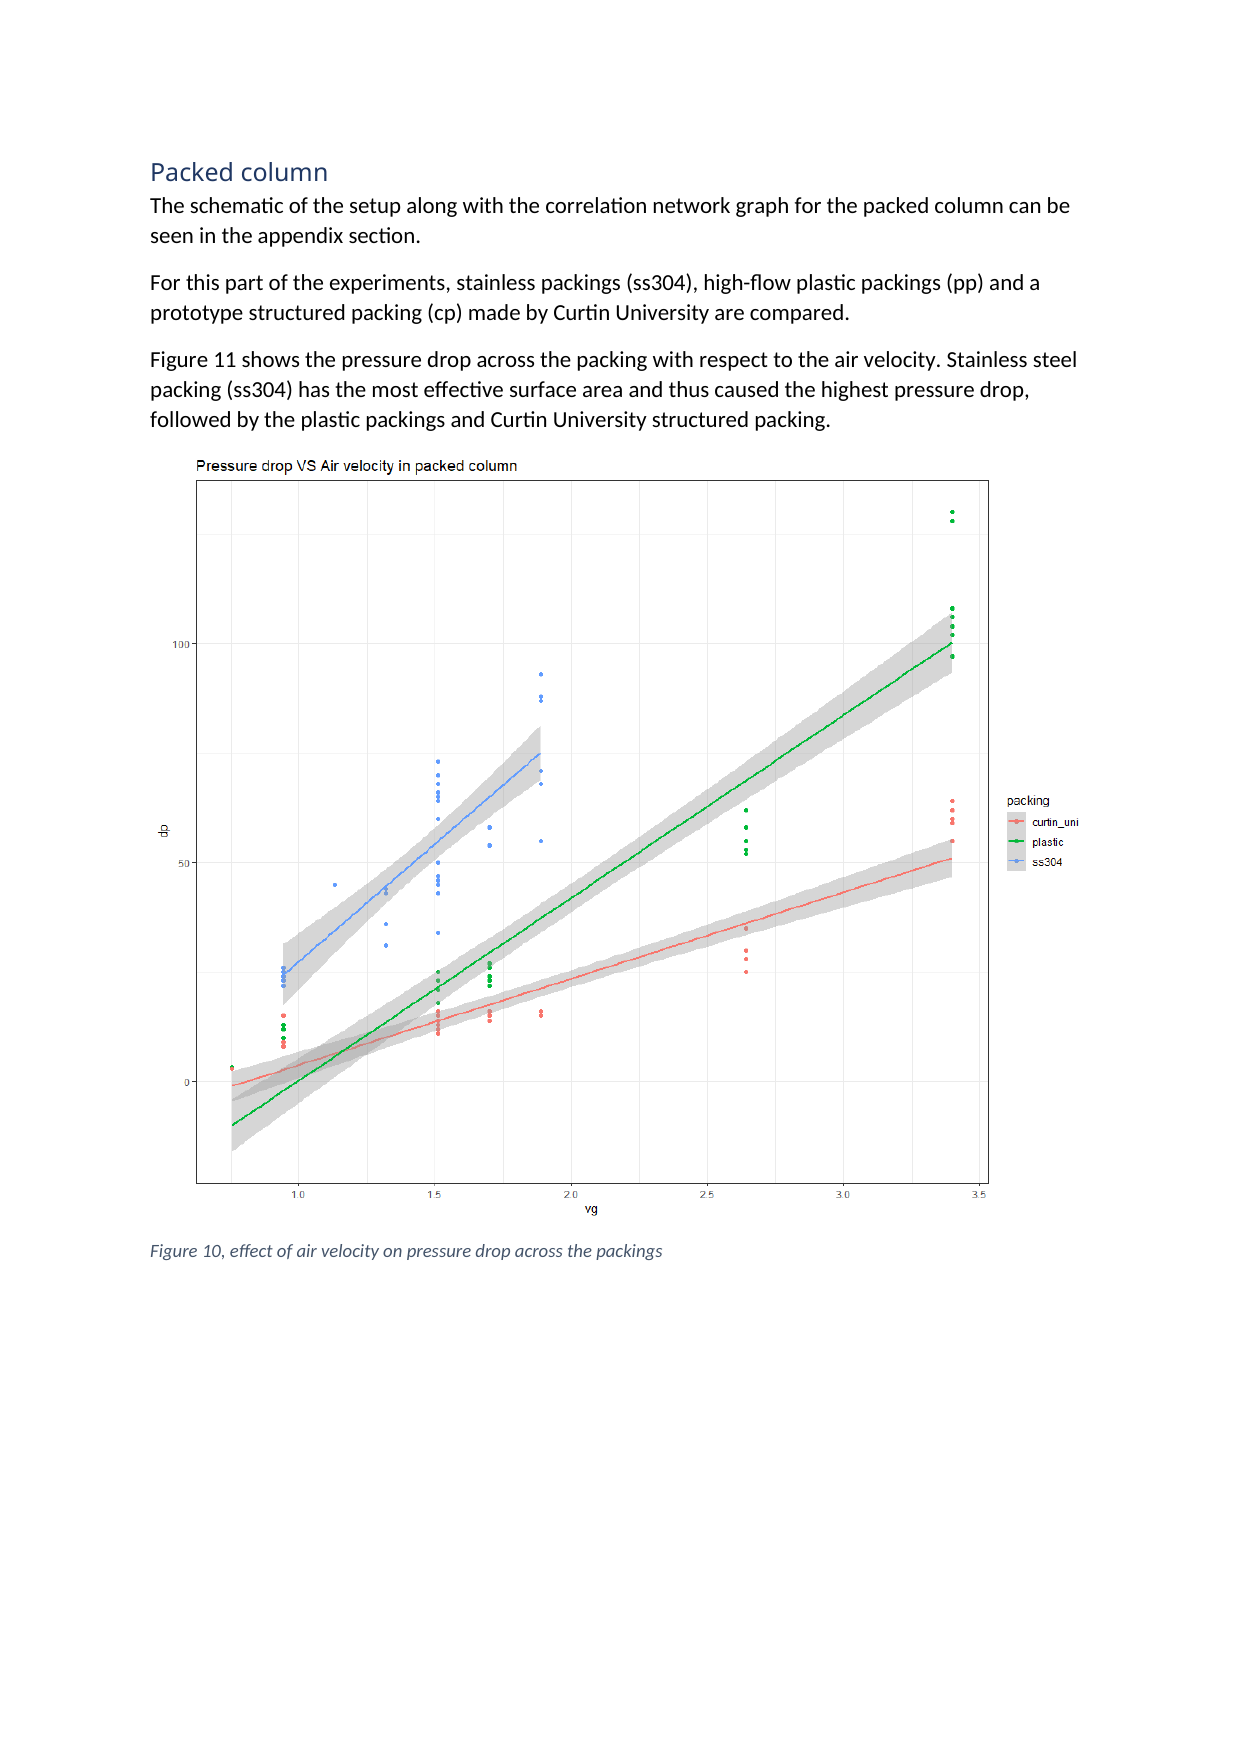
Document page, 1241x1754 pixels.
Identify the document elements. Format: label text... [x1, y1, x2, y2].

text Figure 11 shows the pressure drop across the packing with respect to the air velocity. Stainless steel packing (ss304) has the most effective surface area and thus caused the highest pressure drop, followed by the plastic packings and Curtin University structured packing. [150, 345, 1090, 433]
subtitle Packed column [150, 154, 1090, 188]
text For this part of the experiments, stainless packings (ss304), high-flow plastic packings (pp) and a prototype structured packing (cp) made by Curtin University are compared. [150, 268, 1090, 326]
picture [150, 452, 1091, 1221]
text The schematic of the setup along with the correlation network graph for the packed column can be seen in the appendix section. [150, 191, 1090, 249]
